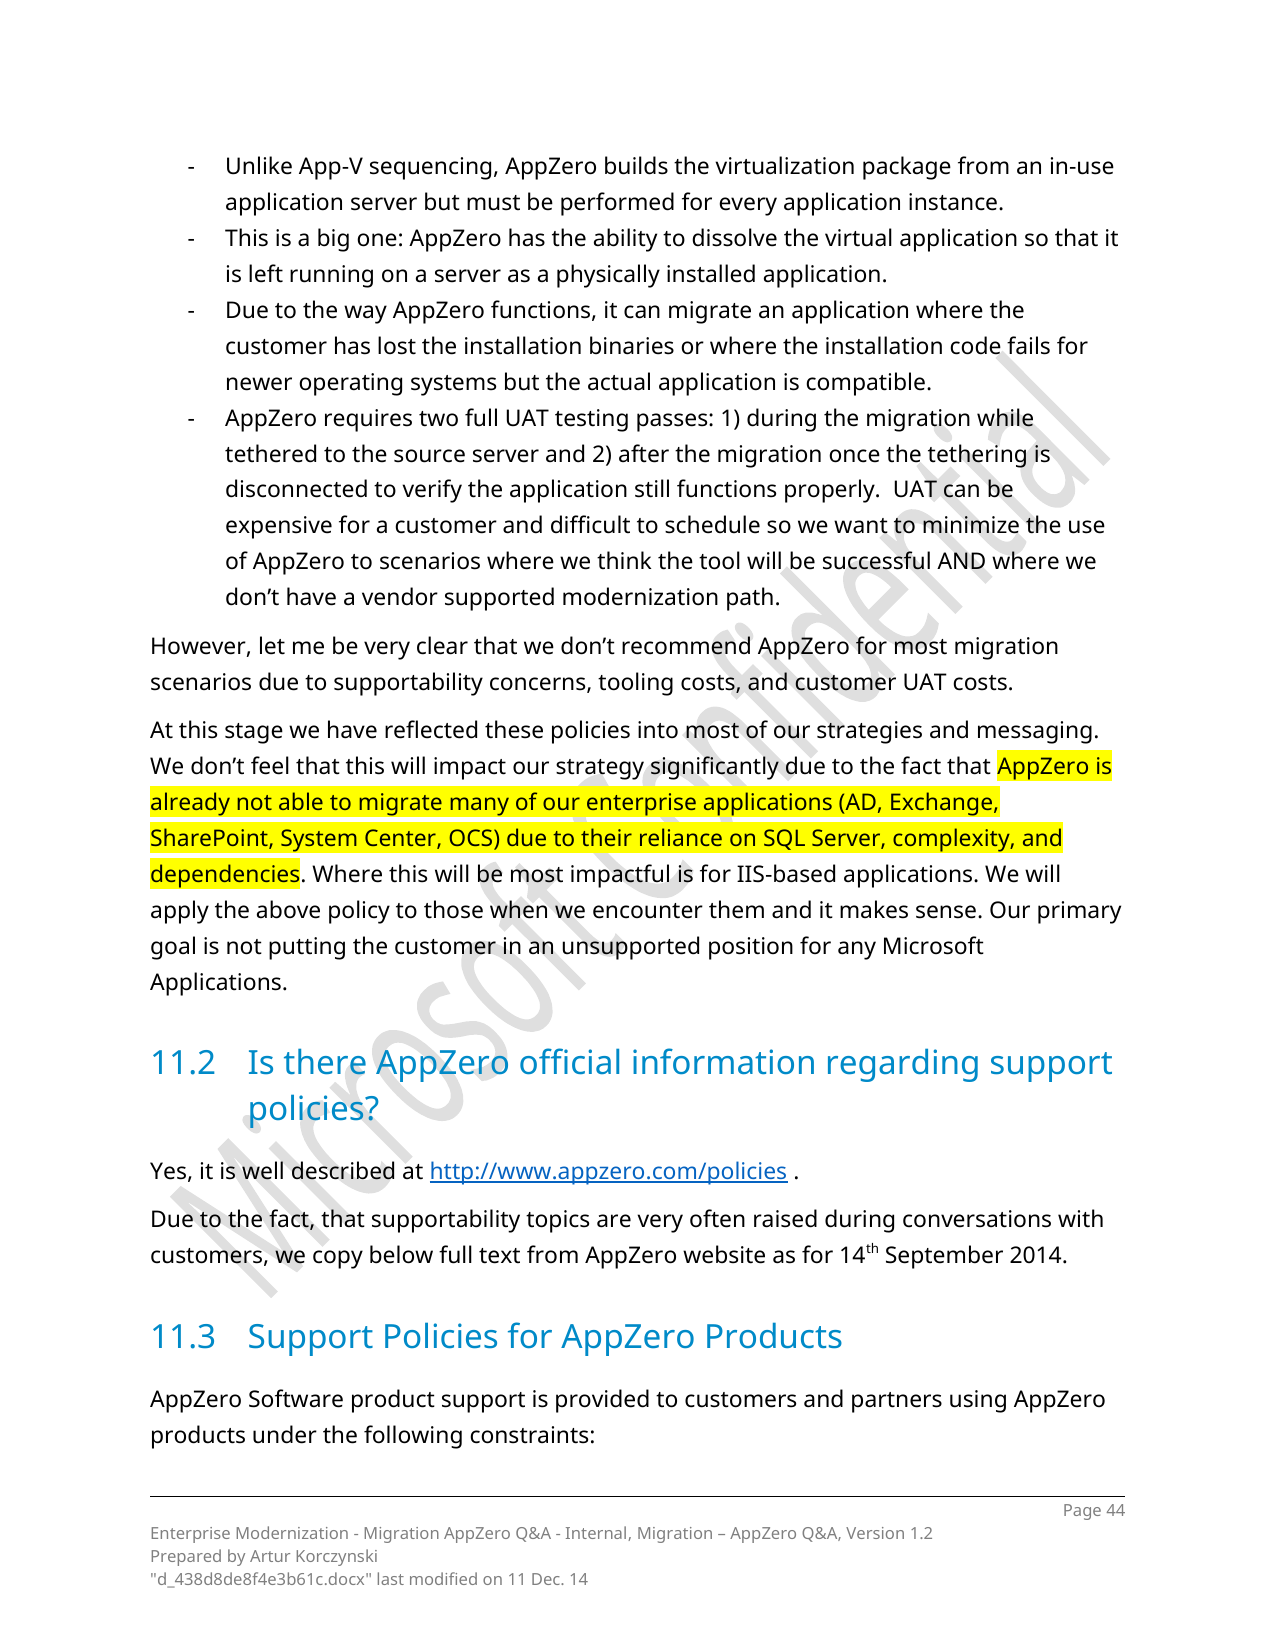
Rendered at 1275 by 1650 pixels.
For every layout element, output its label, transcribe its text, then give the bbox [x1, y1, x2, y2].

subtitle Support Policies for AppZero Products [150, 1313, 1125, 1358]
text However, let me be very clear that we don’t recommend AppZero for most migration scenarios due to supportability concerns, tooling costs, and customer UAT costs. [150, 630, 1125, 697]
text AppZero Software product support is provided to customers and partners using AppZero products under the following constraints: [150, 1383, 1125, 1450]
text Due to the fact, that supportability topics are very often raised during conversations with customers, we copy below full text from AppZero website as for 14th September 2014. [150, 1203, 1125, 1271]
list AppZero requires two full UAT testing passes: 1) during the migration while tethered to the source server and 2) after the migration once the tethering is disconnected to verify the application still functions properly. UAT can be expensive for a customer and difficult to schedule so we want to minimize the use of AppZero to scenarios where we think the tool will be successful AND where we don’t have a vendor supported modernization path. [187, 402, 1125, 612]
list Due to the way AppZero functions, it can migrate an application where the customer has lost the installation binaries or where the installation code fails for newer operating systems but the actual application is compatible. [187, 294, 1125, 397]
list Unlike App-V sequencing, AppZero builds the virtualization package from an in-use application server but must be performed for every application instance. [187, 150, 1125, 217]
list This is a big one: AppZero has the ability to dissolve the virtual application so that it is left running on a server as a physically installed application. [187, 222, 1125, 289]
subtitle Is there AppZero official information regarding support policies? [150, 1039, 1125, 1130]
text Yes, it is well described at http://www.appzero.com/policies . [150, 1155, 1125, 1186]
text At this stage we have reflected these policies into most of our strategies and messaging. We don’t feel that this will impact our strategy significantly due to the fact that AppZero is already not able to migrate many of our enterprise applications (AD, Exchange, SharePoint, System Center, OCS) due to their reliance on SQL Server, complexity, and dependencies. Where this will be most impactful is for IIS-based applications. We will apply the above policy to those when we encounter them and it makes sense. Our primary goal is not putting the customer in an unsupported position for any Microsoft Applications. [150, 714, 1125, 997]
